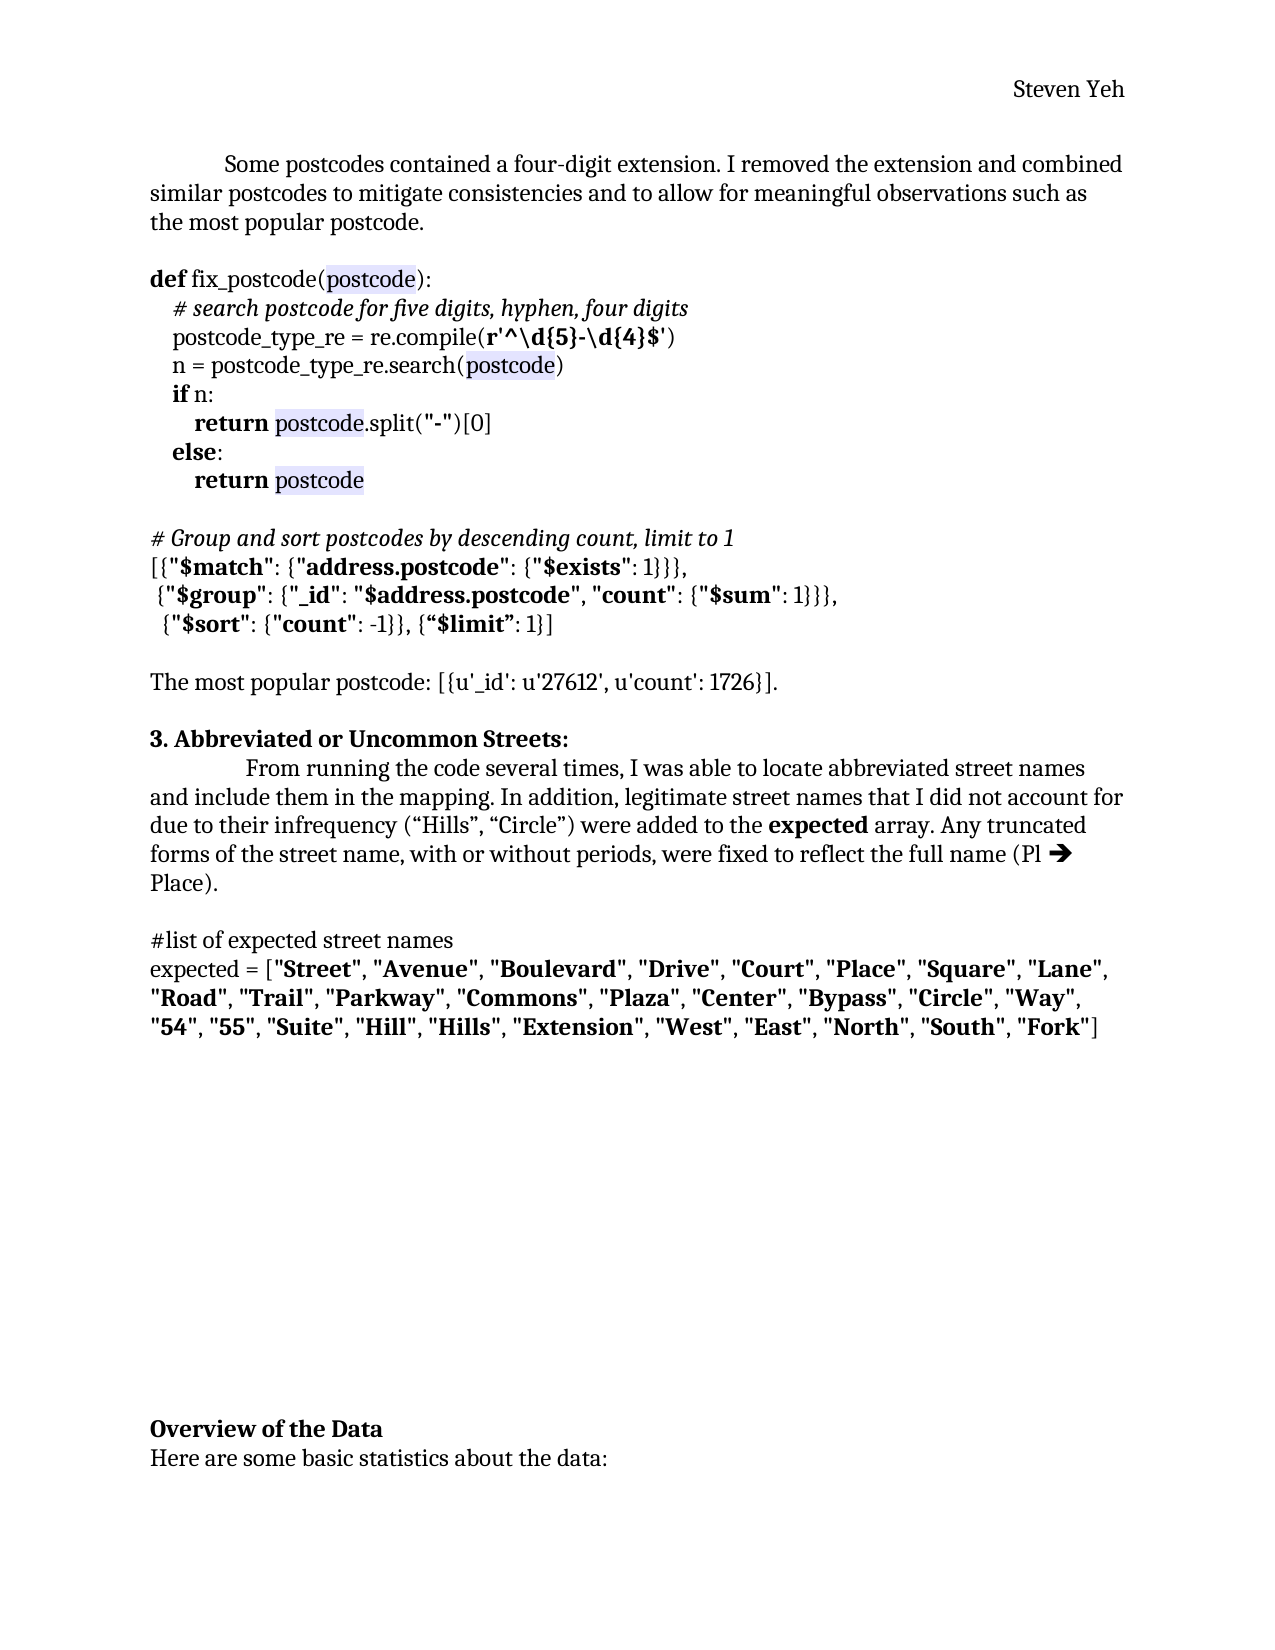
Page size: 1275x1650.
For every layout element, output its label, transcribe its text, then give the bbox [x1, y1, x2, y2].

text Here are some basic statistics about the data: [150, 1444, 1125, 1472]
text expected = ["Street", "Avenue", "Boulevard", "Drive", "Court", "Place", "Square", "Lane", "Road", "Trail", "Parkway", "Commons", "Plaza", "Center", "Bypass", "Circle", "Way", "54", "55", "Suite", "Hill", "Hills", "Extension", "West", "East", "North", "South", "Fork"] [150, 955, 1125, 1041]
text # Group and sort postcodes by descending count, limit to 1 [150, 524, 1125, 552]
text From running the code several times, I was able to locate abbreviated street names and include them in the mapping. In addition, legitimate street names that I did not account for due to their infrequency (“Hills”, “Circle”) were added to the expected array. Any truncated forms of the street name, with or without periods, were fixed to reflect the full name (Pl Place). [150, 754, 1125, 897]
text [{"$match": {"address.postcode": {"$exists": 1}}}, {"$group": {"_id": "$address.postcode", "count": {"$sum": 1}}}, {"$sort": {"count": -1}}, {“$limit”: 1}] [150, 552, 1125, 639]
text The most popular postcode: [{u'_id': u'27612', u'count': 1726}]. [150, 667, 1125, 696]
text def fix_postcode(postcode): # search postcode for five digits, hyphen, four digits postcode_type_re = re.compile(r'^\d{5}-\d{4}$') n = postcode_type_re.search(postcode) if n: return postcode.split("-")[0] else: return postcode [150, 265, 1125, 495]
text 3. Abbreviated or Uncommon Streets: [150, 725, 1125, 754]
text #list of expected street names [150, 926, 1125, 955]
text Some postcodes contained a four-digit extension. I removed the extension and combined similar postcodes to mitigate consistencies and to allow for meaningful observations such as the most popular postcode. [150, 150, 1125, 236]
text Overview of the Data [150, 1415, 1125, 1444]
